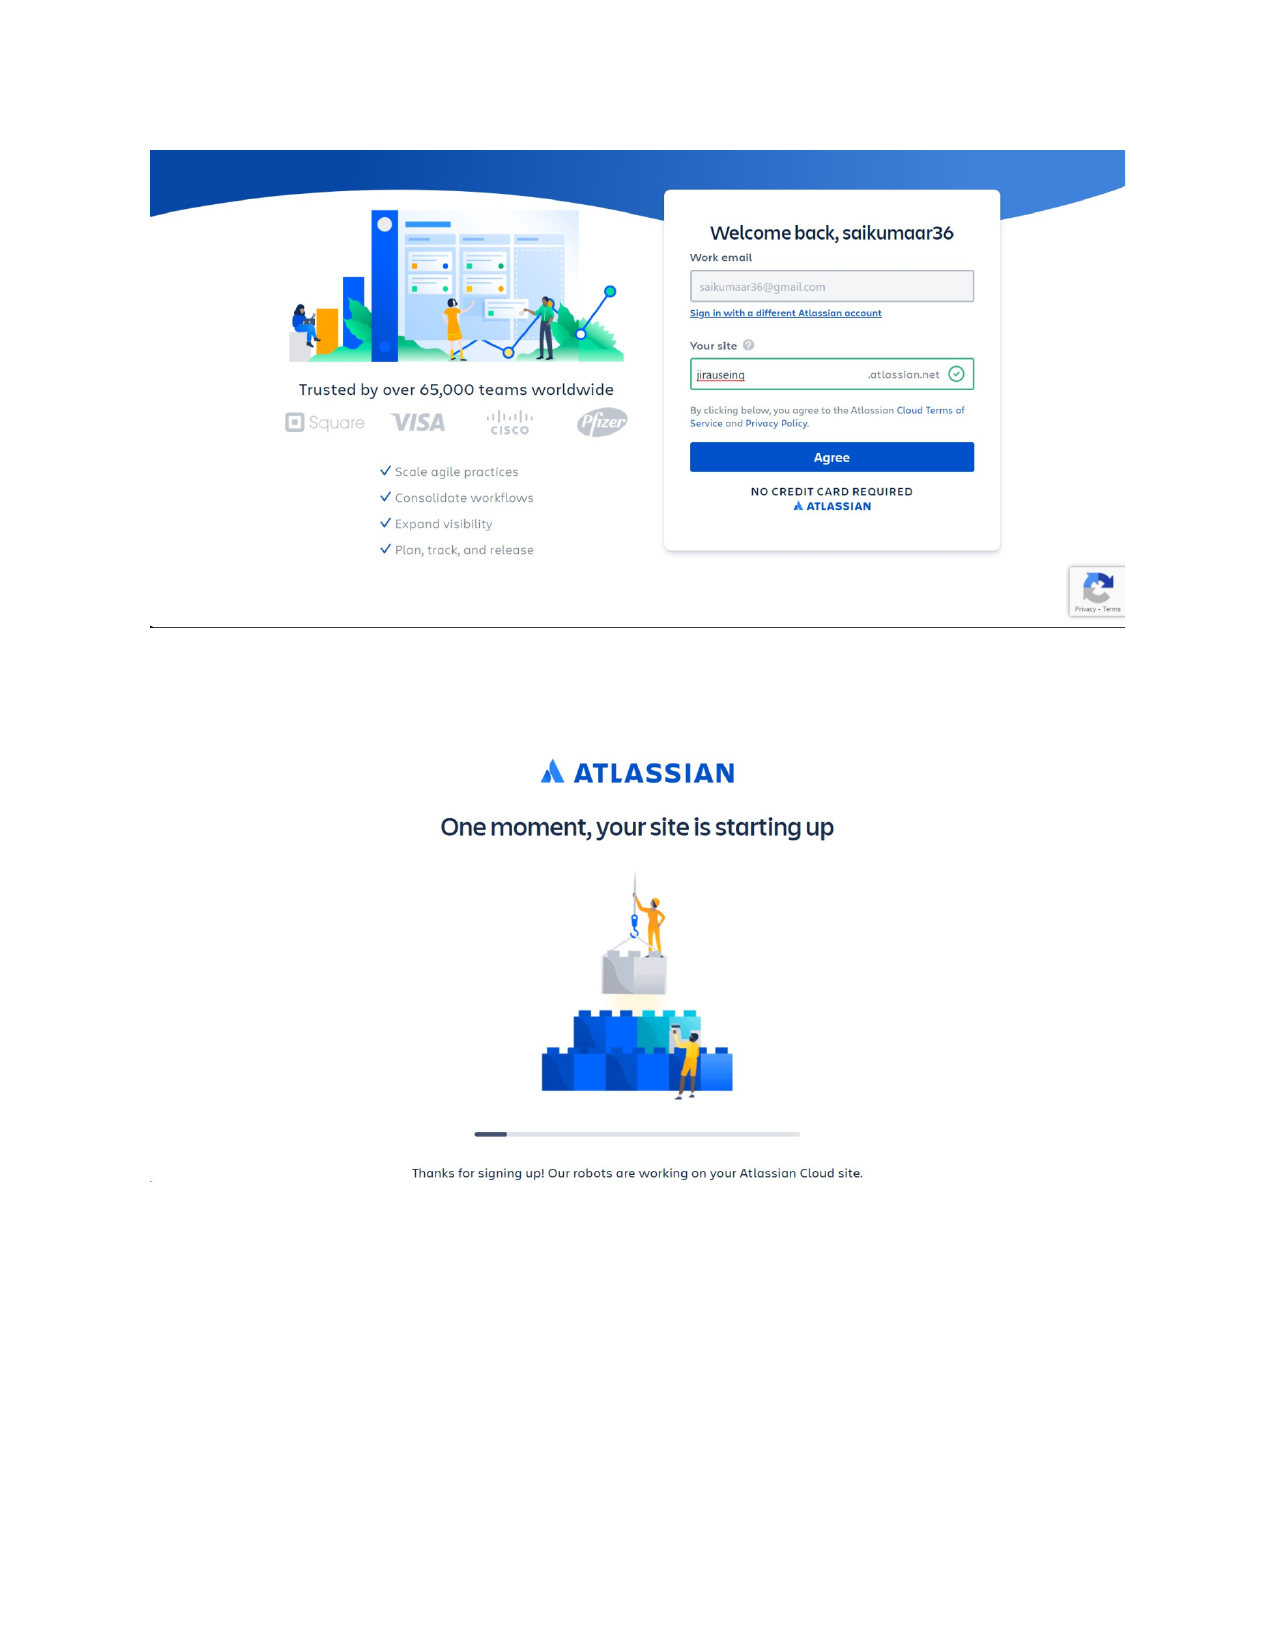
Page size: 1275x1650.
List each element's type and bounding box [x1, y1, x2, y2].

picture [150, 150, 1125, 628]
picture [150, 705, 1125, 1182]
